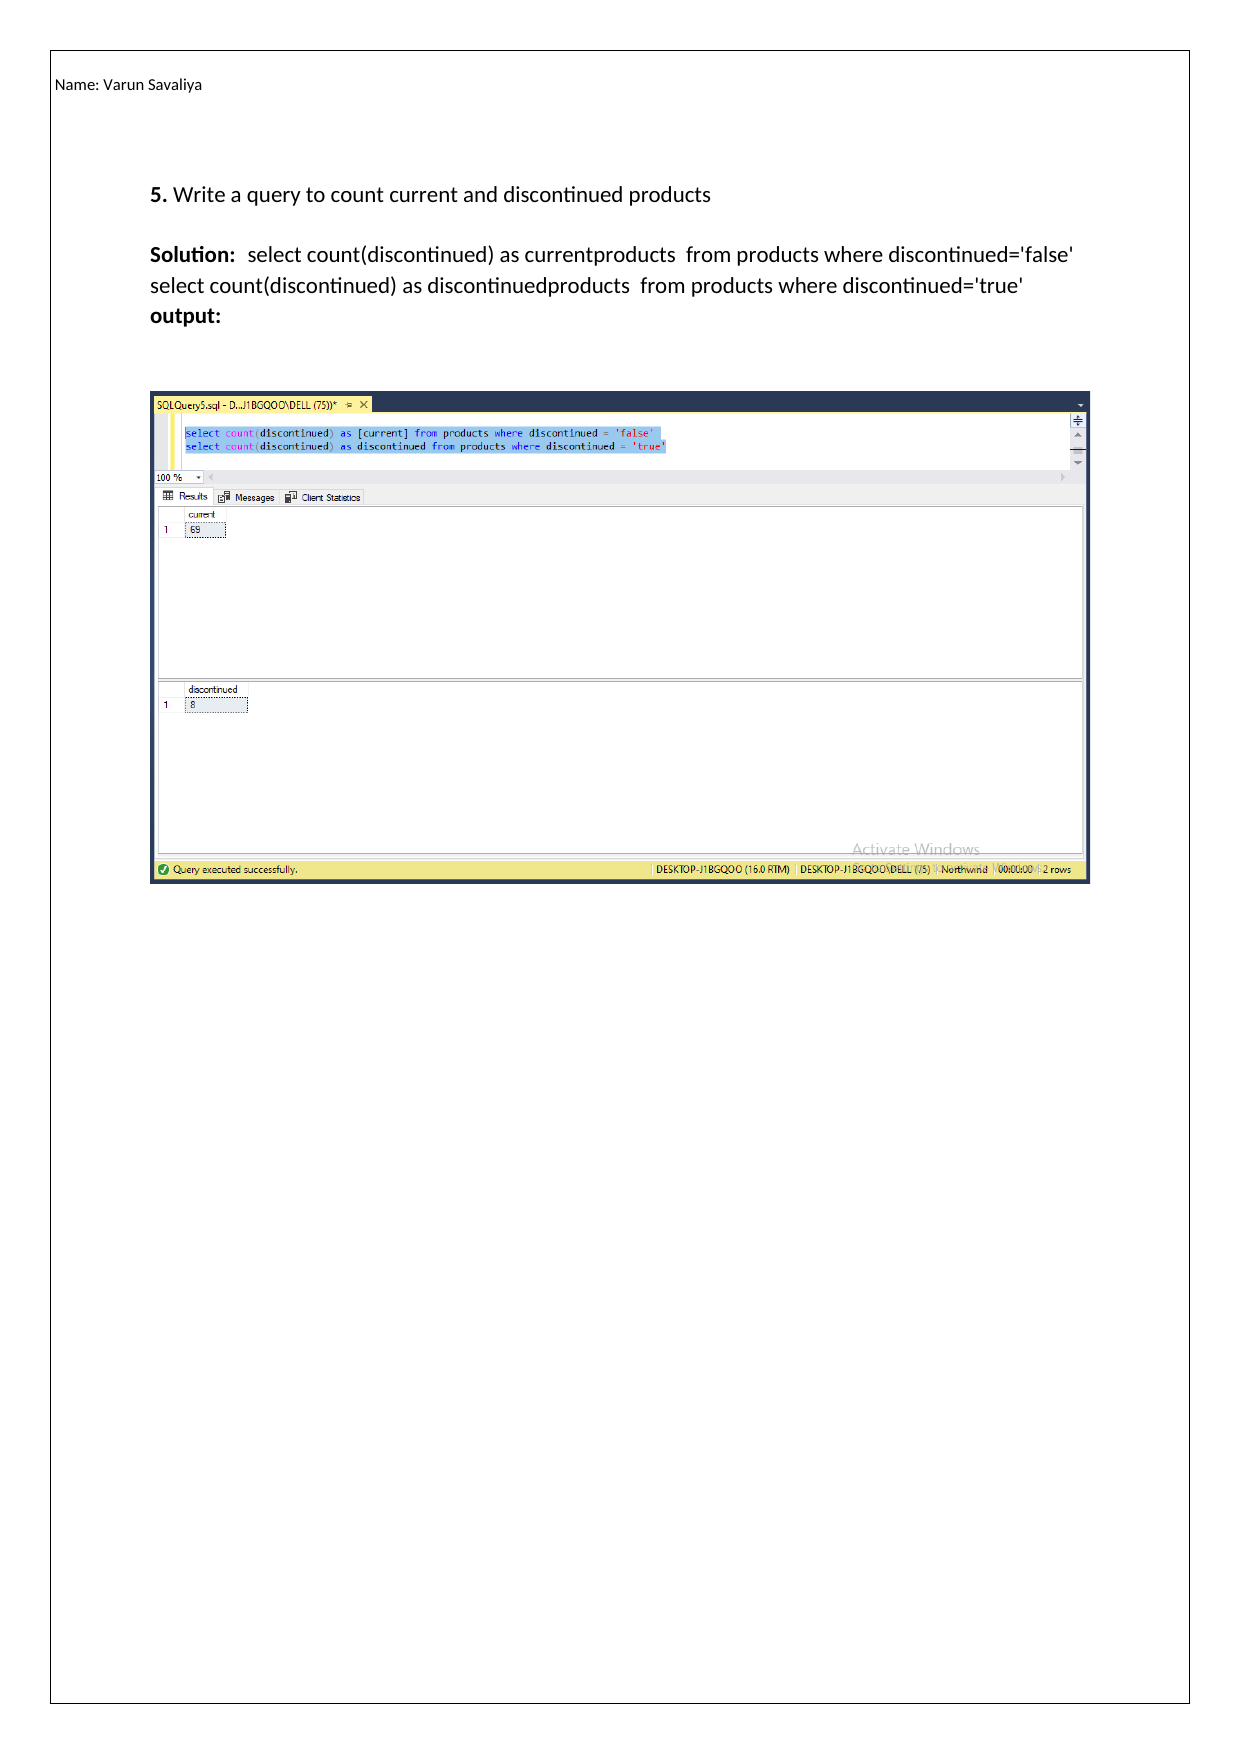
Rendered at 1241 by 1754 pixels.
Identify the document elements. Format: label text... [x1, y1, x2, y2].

text output: [150, 301, 1090, 329]
text Solution: select count(discontinued) as currentproducts from products where discontinued='false' [150, 241, 1090, 269]
text select count(discontinued) as discontinuedproducts from products where discontinued='true' [150, 271, 1090, 299]
text 5. Write a query to count current and discontinued products [150, 180, 1090, 208]
picture [150, 391, 1091, 884]
